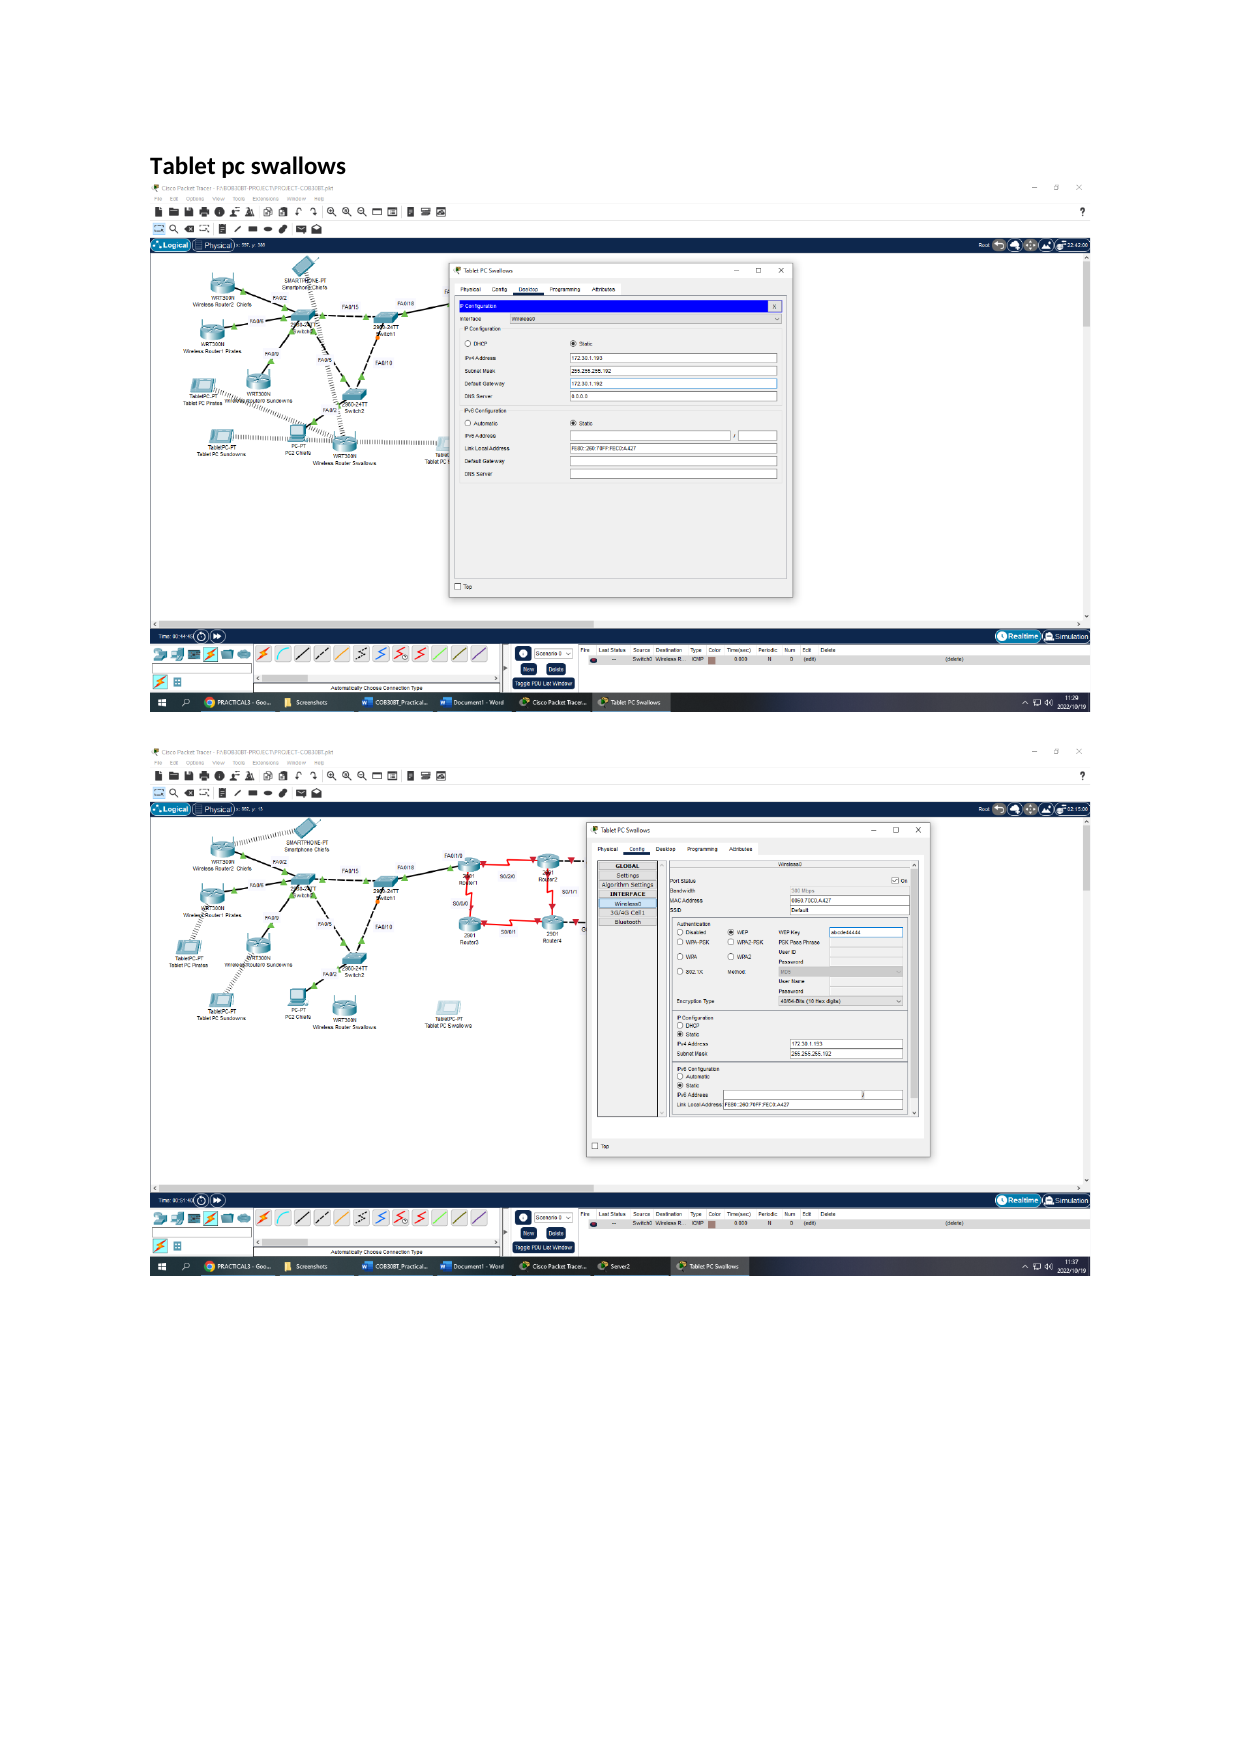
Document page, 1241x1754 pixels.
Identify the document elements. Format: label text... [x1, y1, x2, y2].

picture [150, 182, 1091, 712]
picture [150, 746, 1091, 1276]
text Tablet pc swallows [150, 150, 1090, 181]
